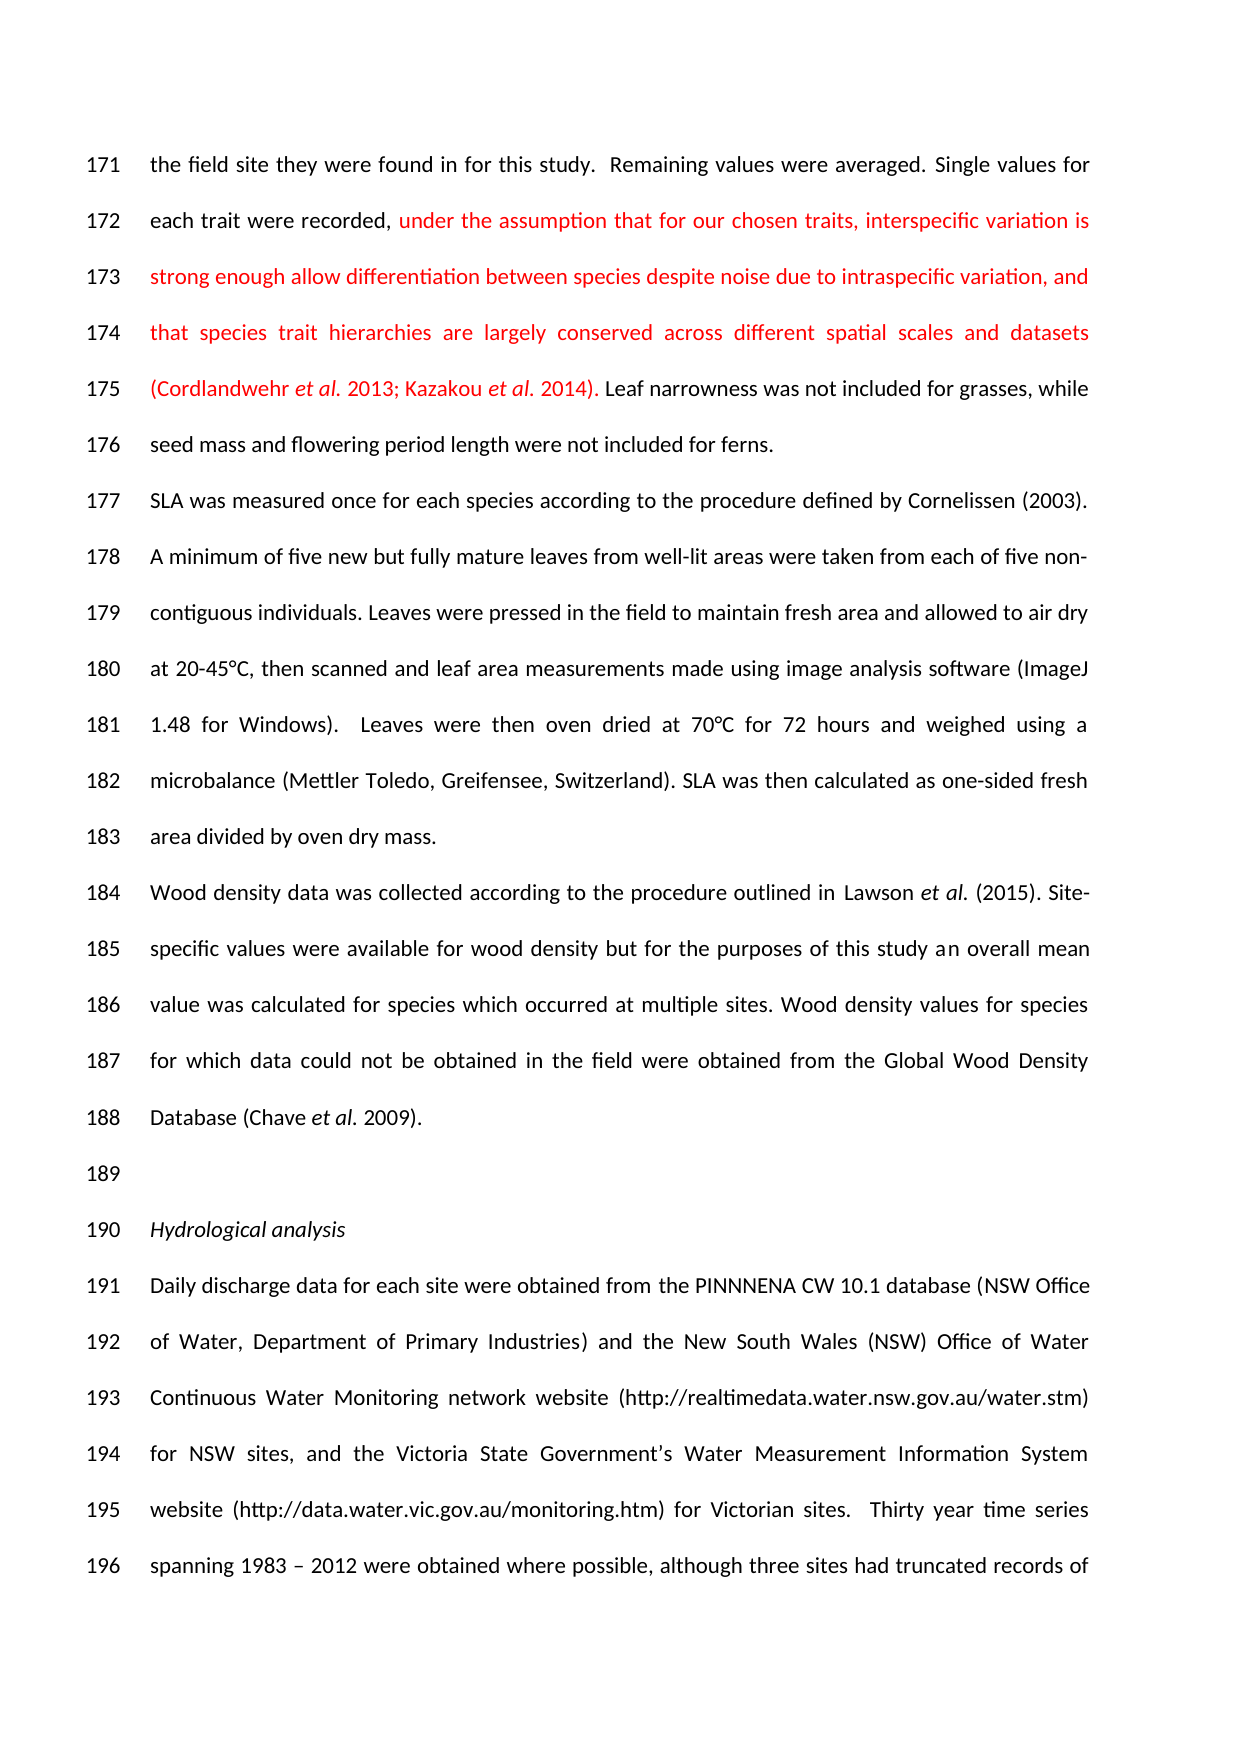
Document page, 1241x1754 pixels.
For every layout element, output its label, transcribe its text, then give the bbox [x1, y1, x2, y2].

text Hydrological analysis [150, 1215, 1090, 1243]
text Wood density data was collected according to the procedure outlined in Lawson et al. (2015). Site-specific values were available for wood density but for the purposes of this study an overall mean value was calculated for species which occurred at multiple sites. Wood density values for species for which data could not be obtained in the field were obtained from the Global Wood Density Database (Chave et al. 2009). [150, 878, 1090, 1131]
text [150, 1271, 1090, 1579]
text SLA was measured once for each species according to the procedure defined by Cornelissen (2003). A minimum of five new but fully mature leaves from well-lit areas were taken from each of five non-contiguous individuals. Leaves were pressed in the field to maintain fresh area and allowed to air dry at 20-45°C, then scanned and leaf area measurements made using image analysis software (ImageJ 1.48 for Windows). Leaves were then oven dried at 70°C for 72 hours and weighed using a microbalance (Mettler Toledo, Greifensee, Switzerland). SLA was then calculated as one-sided fresh area divided by oven dry mass. [150, 486, 1090, 851]
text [150, 150, 1090, 458]
